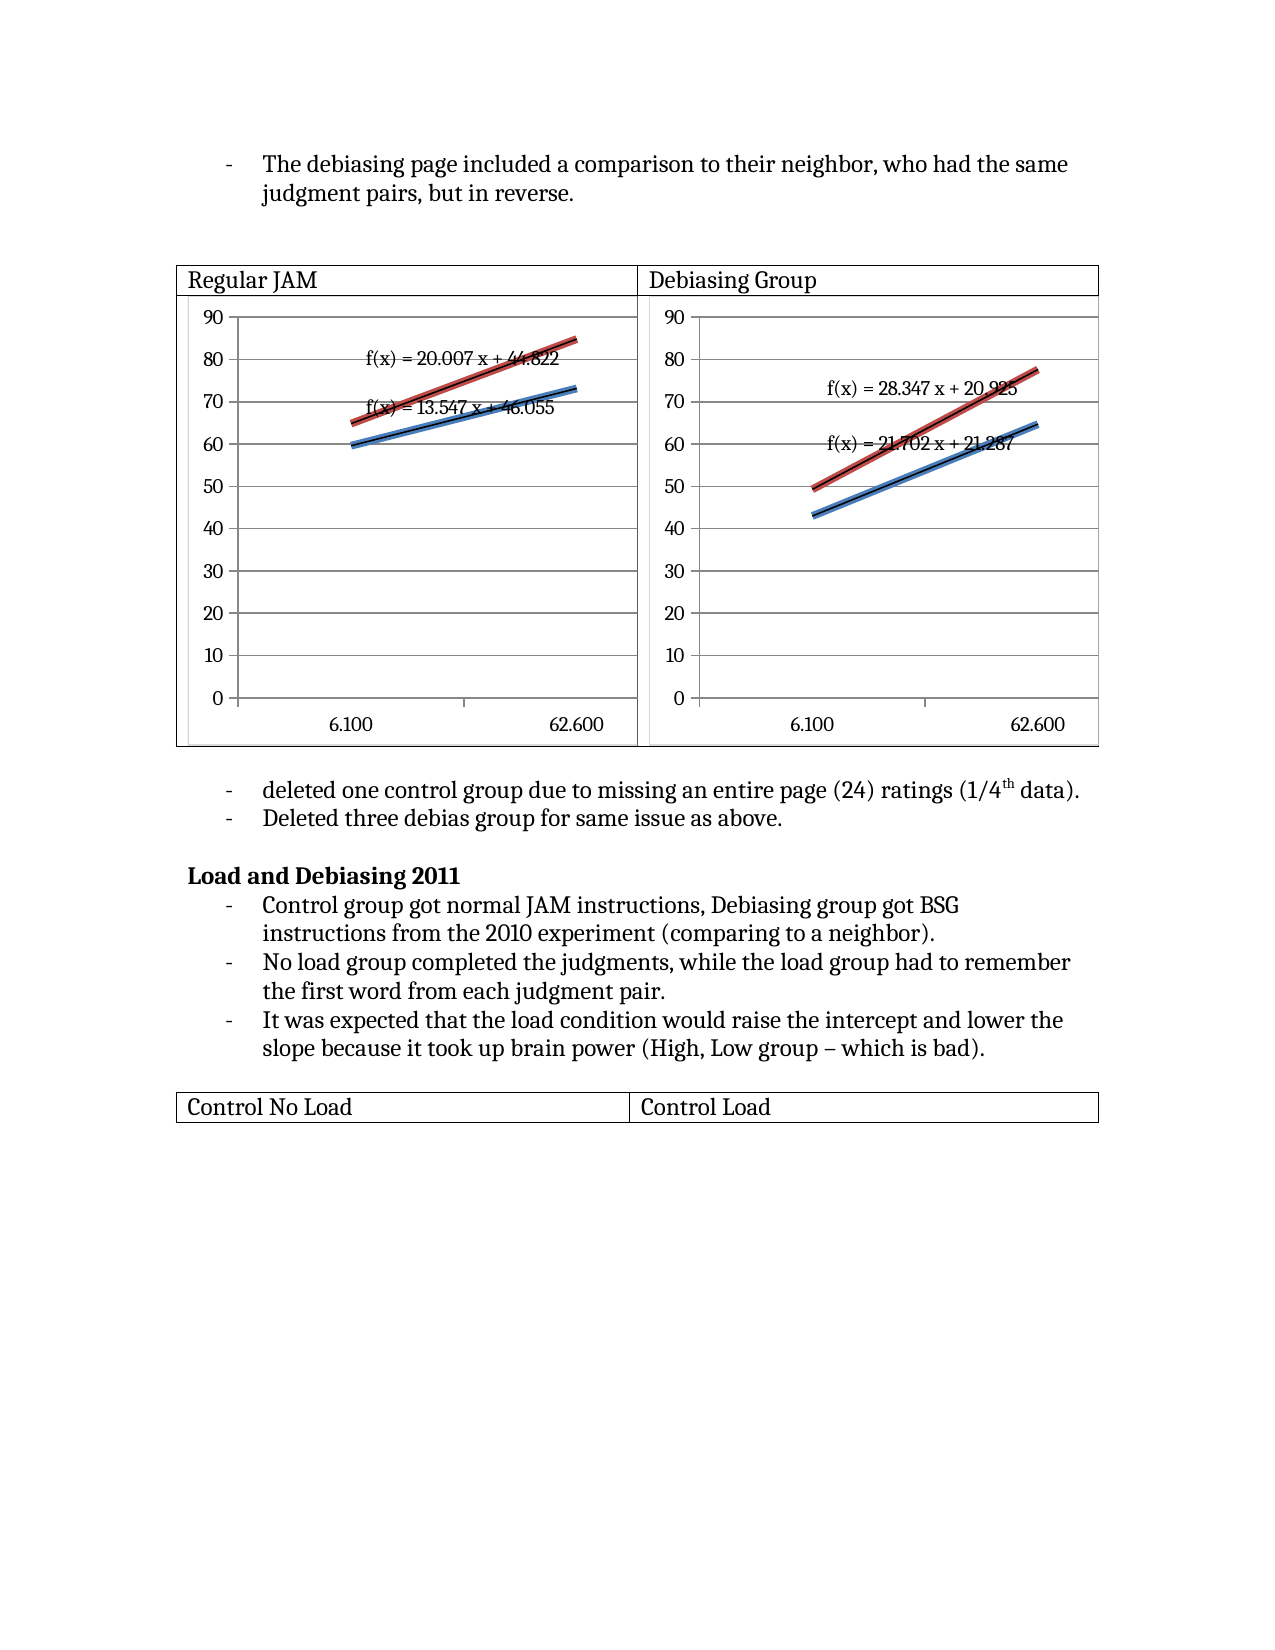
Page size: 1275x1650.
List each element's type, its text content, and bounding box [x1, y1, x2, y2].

table_header Control No Load [177, 1093, 629, 1122]
list Deleted three debias group for same issue as above. [225, 804, 1087, 833]
list Control group got normal JAM instructions, Debiasing group got BSG instructions from the 2010 experiment (comparing to a neighbor). [225, 891, 1087, 948]
table_header Regular JAM [177, 266, 637, 295]
list The debiasing page included a comparison to their neighbor, who had the same judgment pairs, but in reverse. [225, 150, 1087, 207]
list deleted one control group due to missing an entire page (24) ratings (1/4th data). [225, 776, 1087, 804]
table_cell [638, 296, 649, 746]
table_header Debiasing Group [638, 266, 1098, 295]
list No load group completed the judgments, while the load group had to remember the first word from each judgment pair. [225, 948, 1087, 1006]
text Load and Debiasing 2011 [187, 862, 1087, 891]
table_cell [177, 296, 187, 746]
list It was expected that the load condition would raise the intercept and lower the slope because it took up brain power (High, Low group – which is bad). [225, 1006, 1087, 1063]
table_header Control Load [630, 1093, 1098, 1122]
